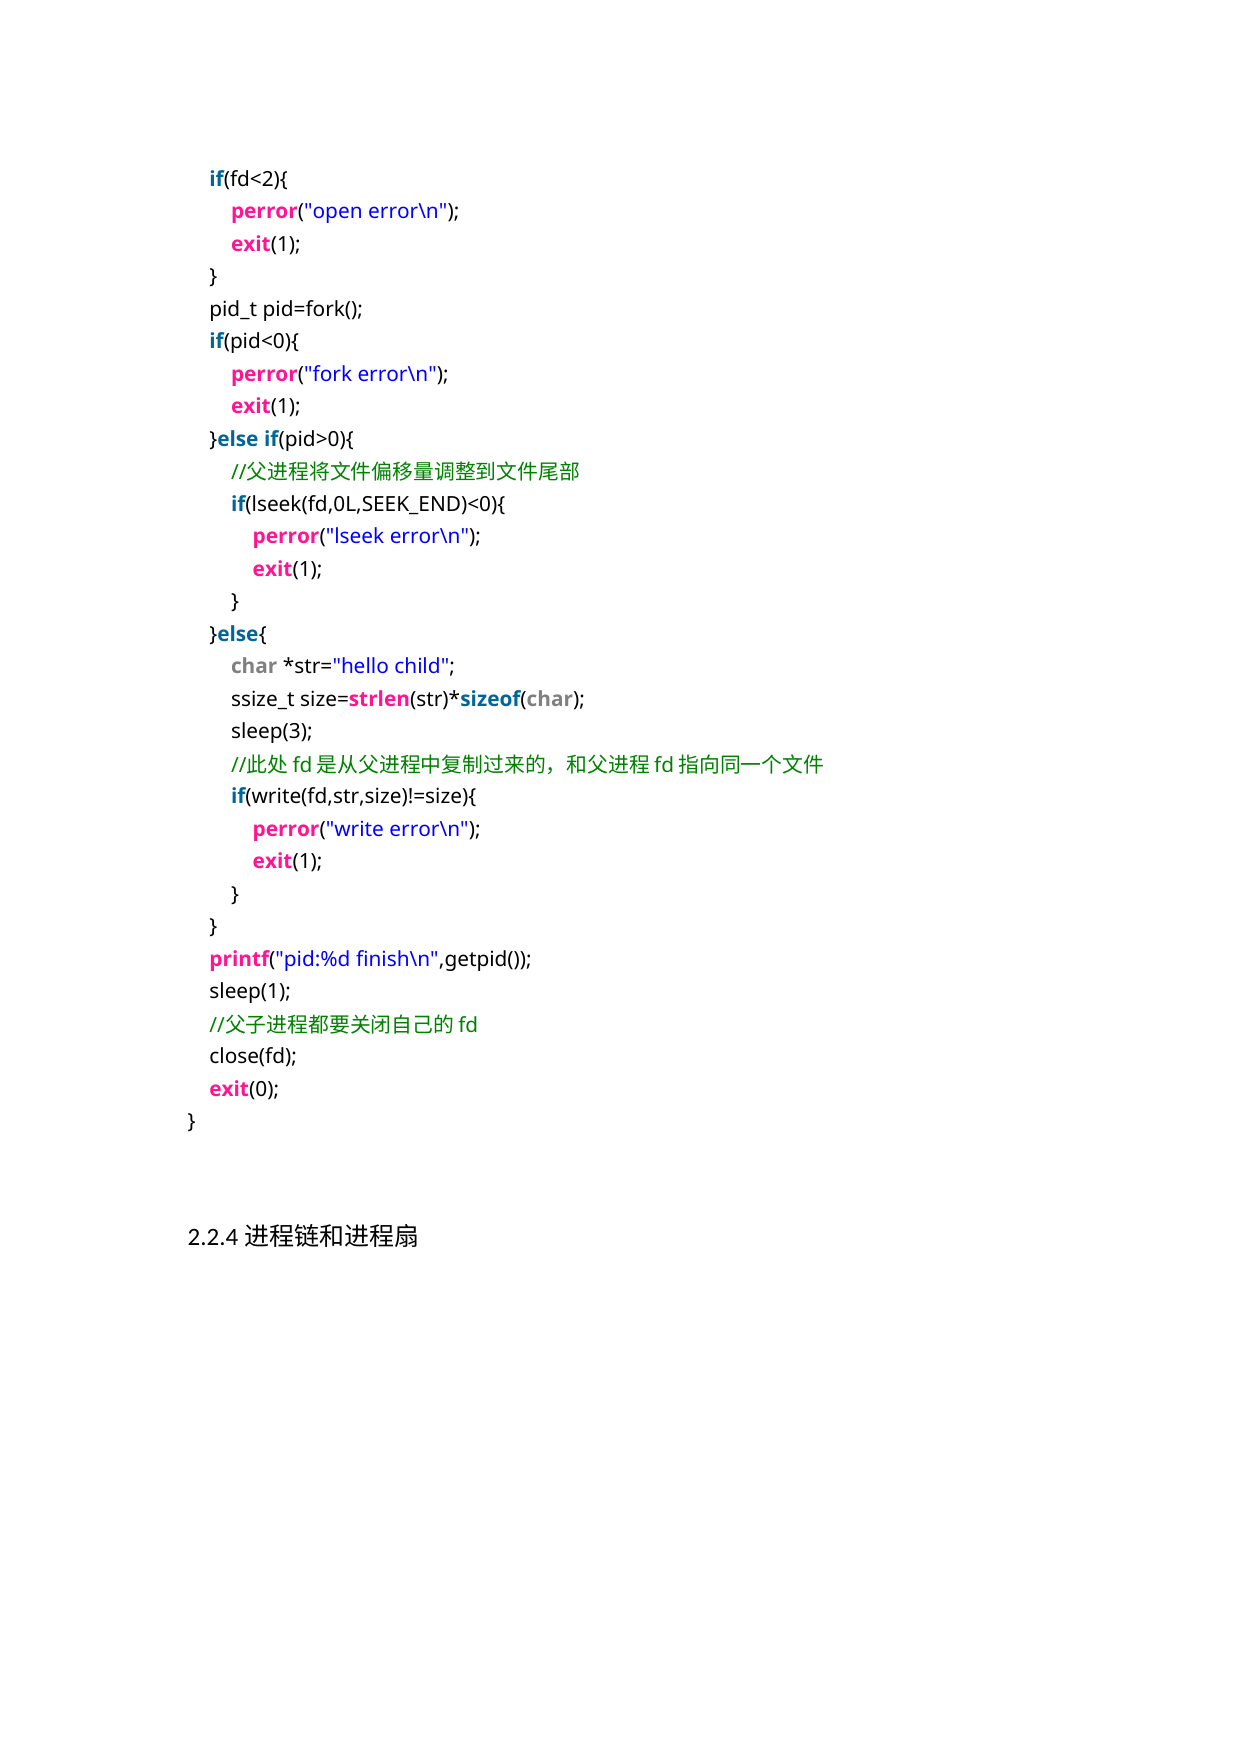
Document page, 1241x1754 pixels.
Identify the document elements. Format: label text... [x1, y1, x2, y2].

text }else if(pid>0){ [187, 422, 1053, 454]
text pid_t pid=fork(); [187, 292, 1053, 324]
text perror("lseek error\n"); [187, 519, 1053, 552]
text sleep(1); [187, 974, 1053, 1007]
text } [187, 259, 1053, 292]
text } [187, 877, 1053, 909]
text sleep(3); [187, 714, 1053, 747]
text perror("fork error\n"); [187, 357, 1053, 389]
text } [187, 584, 1053, 617]
text perror("open error\n"); [187, 194, 1053, 227]
text close(fd); [187, 1039, 1053, 1072]
subtitle 2.2.4 进程链和进程扇 [187, 1202, 1053, 1267]
text exit(1); [187, 227, 1053, 259]
text if(fd<2){ [187, 162, 1053, 194]
text //此处fd是从父进程中复制过来的，和父进程fd指向同一个文件 [187, 747, 1053, 779]
text exit(1); [187, 552, 1053, 584]
text exit(0); [187, 1072, 1053, 1104]
text } [187, 909, 1053, 942]
text }else{ [187, 617, 1053, 649]
text if(pid<0){ [187, 324, 1053, 357]
text ssize_t size=strlen(str)*sizeof(char); [187, 682, 1053, 714]
text printf("pid:%d finish\n",getpid()); [187, 942, 1053, 974]
text if(lseek(fd,0L,SEEK_END)<0){ [187, 487, 1053, 519]
text //父进程将文件偏移量调整到文件尾部 [187, 454, 1053, 487]
text exit(1); [187, 389, 1053, 422]
text //父子进程都要关闭自己的fd [187, 1007, 1053, 1039]
text exit(1); [187, 844, 1053, 877]
text } [187, 1104, 1053, 1137]
text if(write(fd,str,size)!=size){ [187, 779, 1053, 812]
text perror("write error\n"); [187, 812, 1053, 844]
text char *str="hello child"; [187, 649, 1053, 682]
